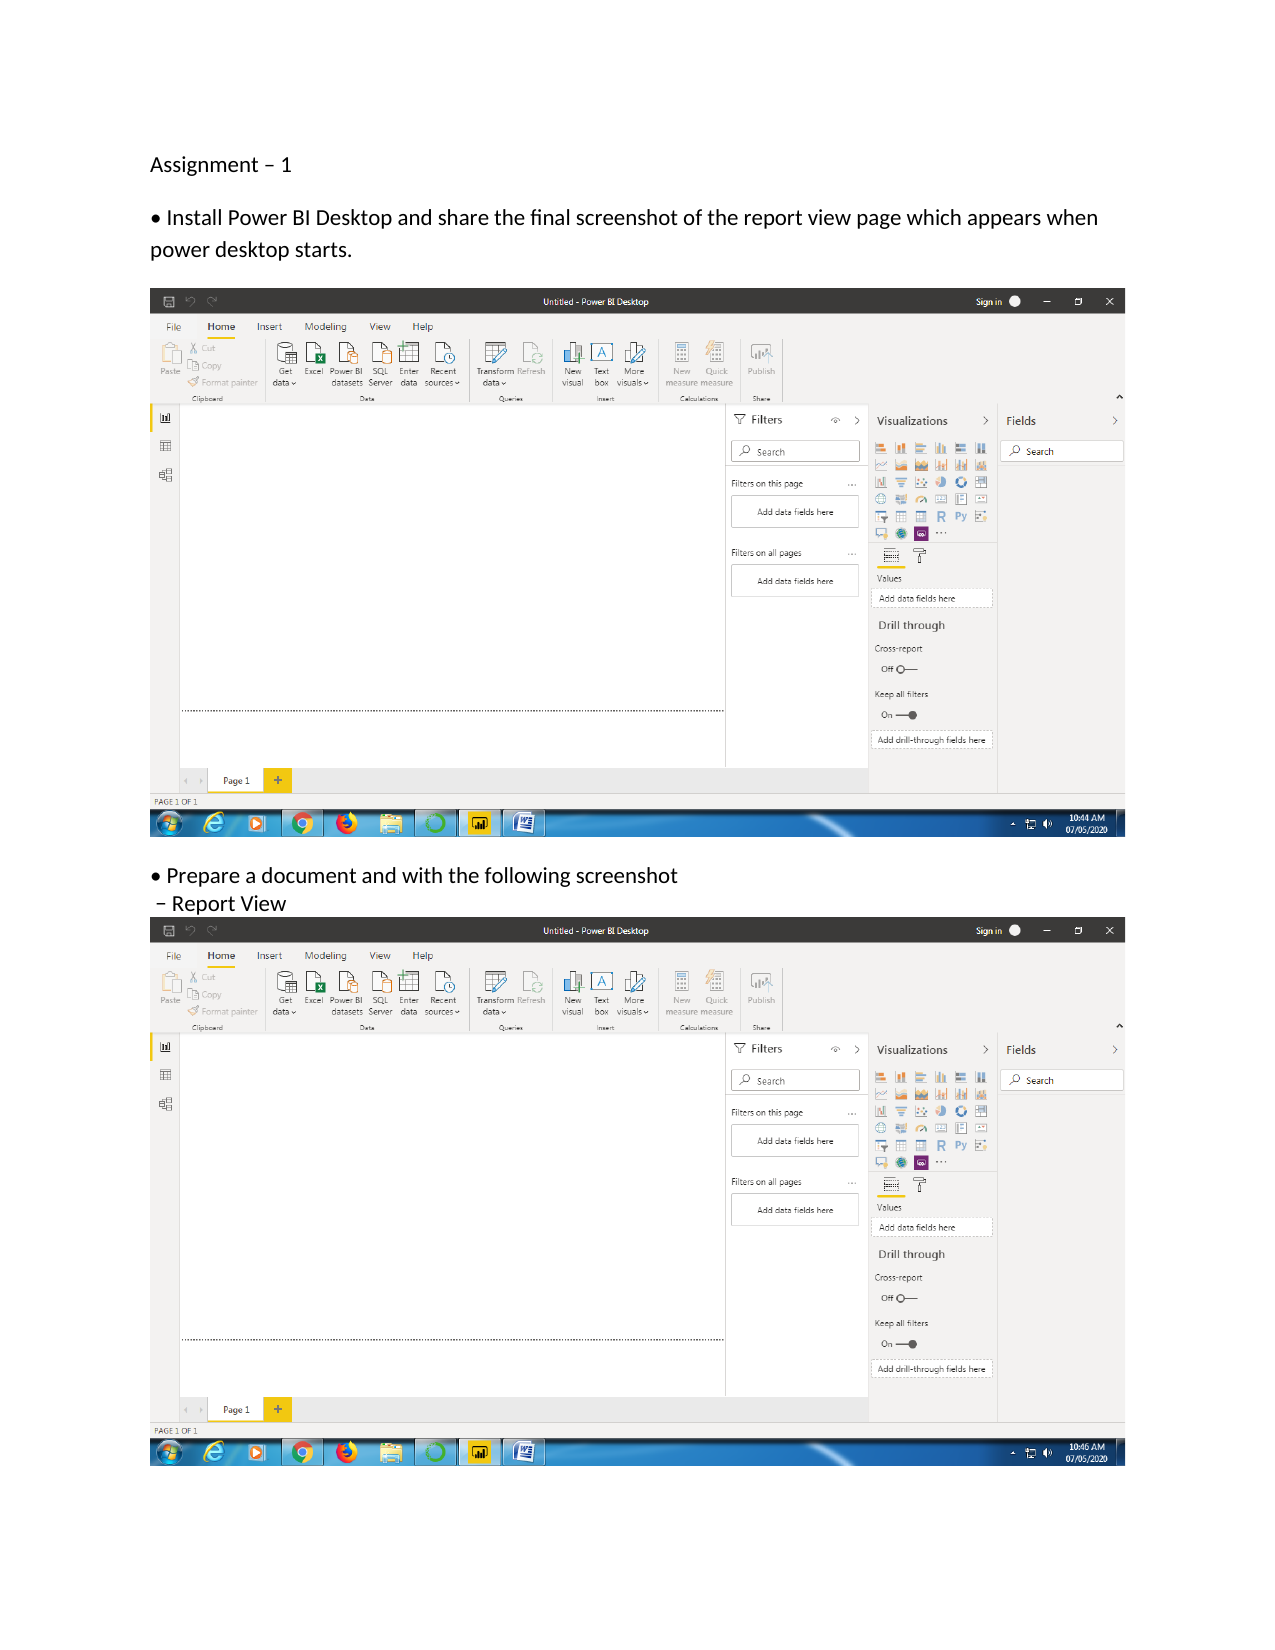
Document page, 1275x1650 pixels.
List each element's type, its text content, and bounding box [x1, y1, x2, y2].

text − Report View [150, 889, 1125, 917]
picture [150, 288, 1125, 837]
text Assignment – 1 [150, 150, 1125, 178]
picture [150, 917, 1125, 1466]
text • Prepare a document and with the following screenshot [150, 861, 1125, 889]
text • Install Power BI Desktop and share the final screenshot of the report view page which appears when power desktop starts. [150, 203, 1125, 263]
